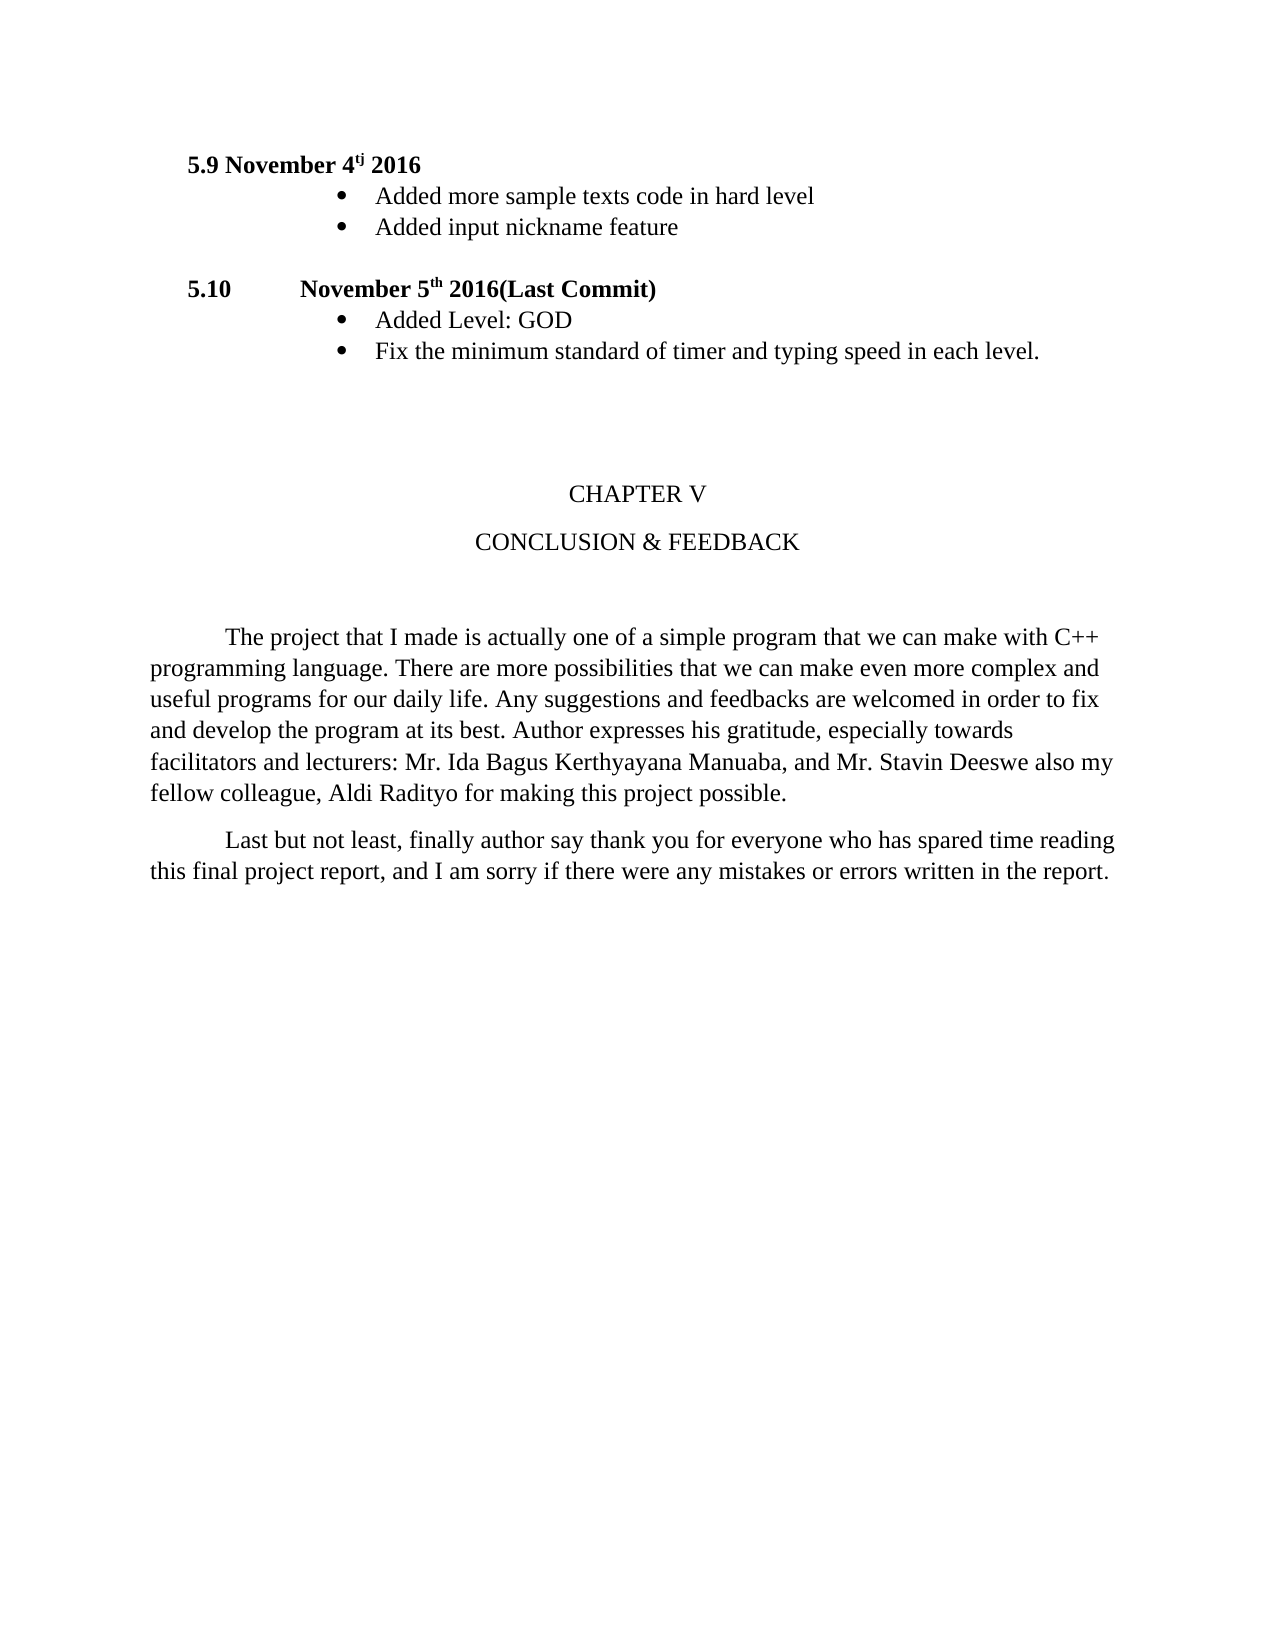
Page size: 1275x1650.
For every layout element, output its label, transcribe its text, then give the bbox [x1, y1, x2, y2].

text The project that I made is actually one of a simple program that we can make with C++ programming language. There are more possibilities that we can make even more complex and useful programs for our daily life. Any suggestions and feedbacks are welcomed in order to fix and develop the program at its best. Author expresses his gratitude, especially towards facilitators and lecturers: Mr. Ida Bagus Kerthyayana Manuaba, and Mr. Stavin Deeswe also my fellow colleague, Aldi Radityo for making this project possible. [150, 622, 1125, 806]
text CHAPTER V [150, 479, 1125, 508]
list Added Level: GOD [337, 305, 1125, 334]
list Fix the minimum standard of timer and typing speed in each level. [337, 336, 1125, 365]
text CONCLUSION & FEEDBACK [150, 527, 1125, 556]
list November 5th 2016(Last Commit) [187, 274, 1125, 303]
list Added input nickname feature [337, 212, 1125, 241]
list Added more sample texts code in hard level [337, 181, 1125, 210]
list November 4tj 2016 [187, 150, 1125, 179]
text Last but not least, finally author say thank you for everyone who has spared time reading this final project report, and I am sorry if there were any mistakes or errors written in the report. [150, 825, 1125, 886]
